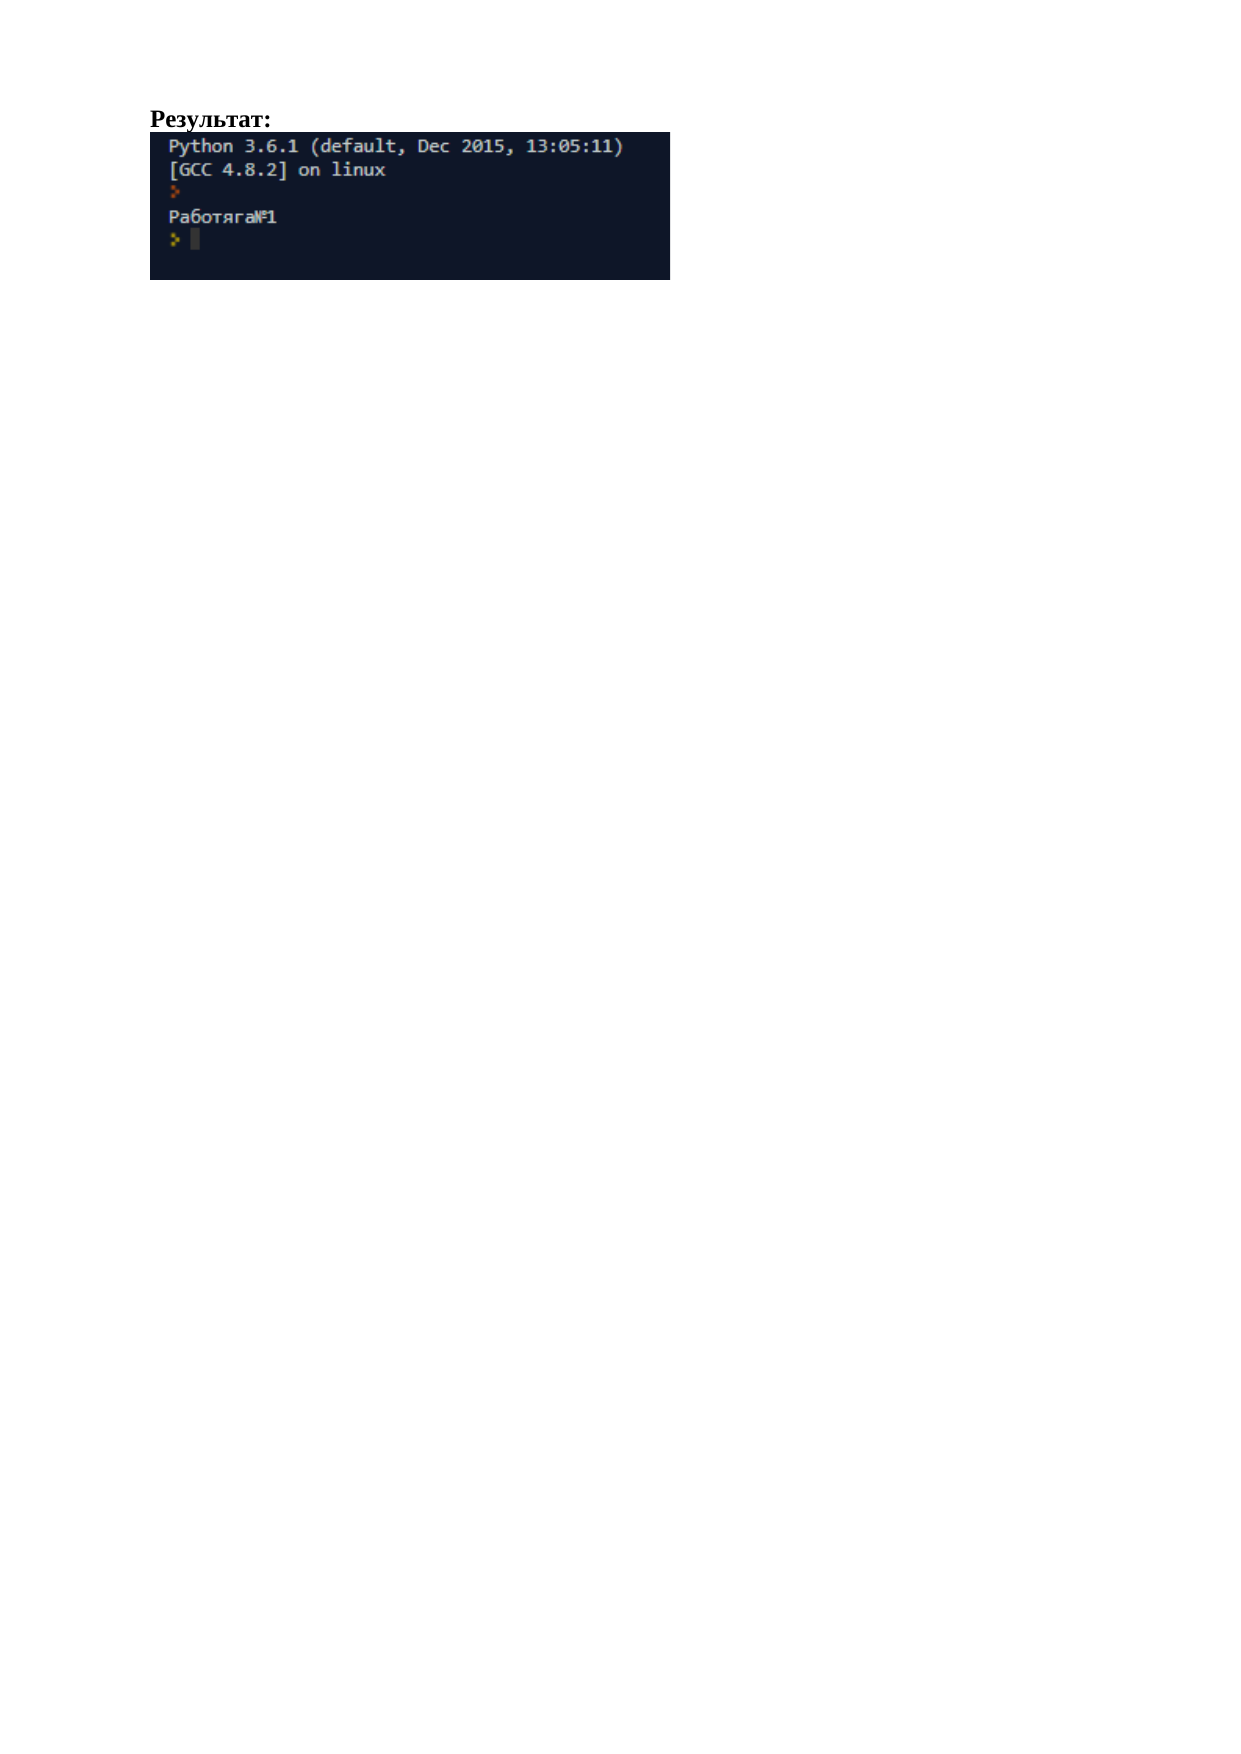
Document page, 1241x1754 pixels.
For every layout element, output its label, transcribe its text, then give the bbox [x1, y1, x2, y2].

picture [150, 132, 671, 280]
list Результат: [150, 104, 1165, 132]
